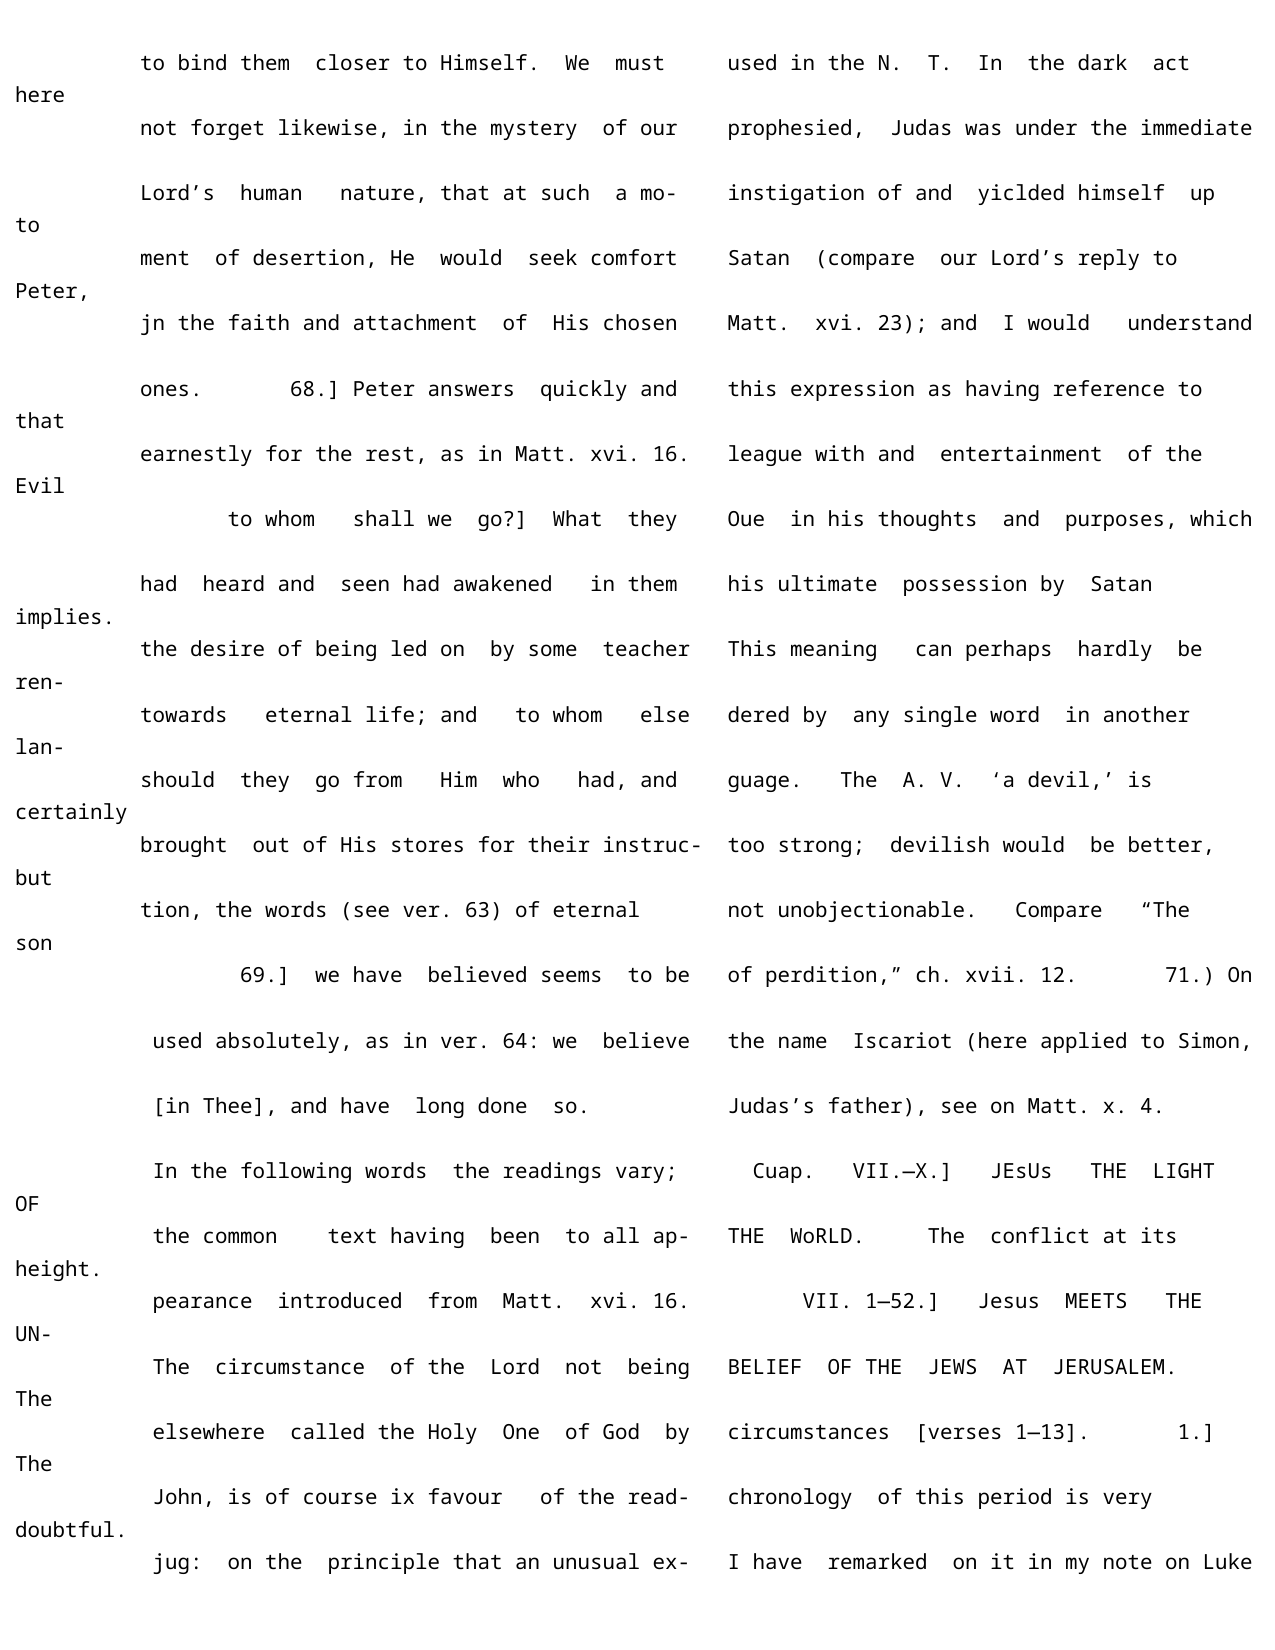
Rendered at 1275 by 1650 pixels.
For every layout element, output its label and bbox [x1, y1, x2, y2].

text [15, 15, 1260, 1608]
